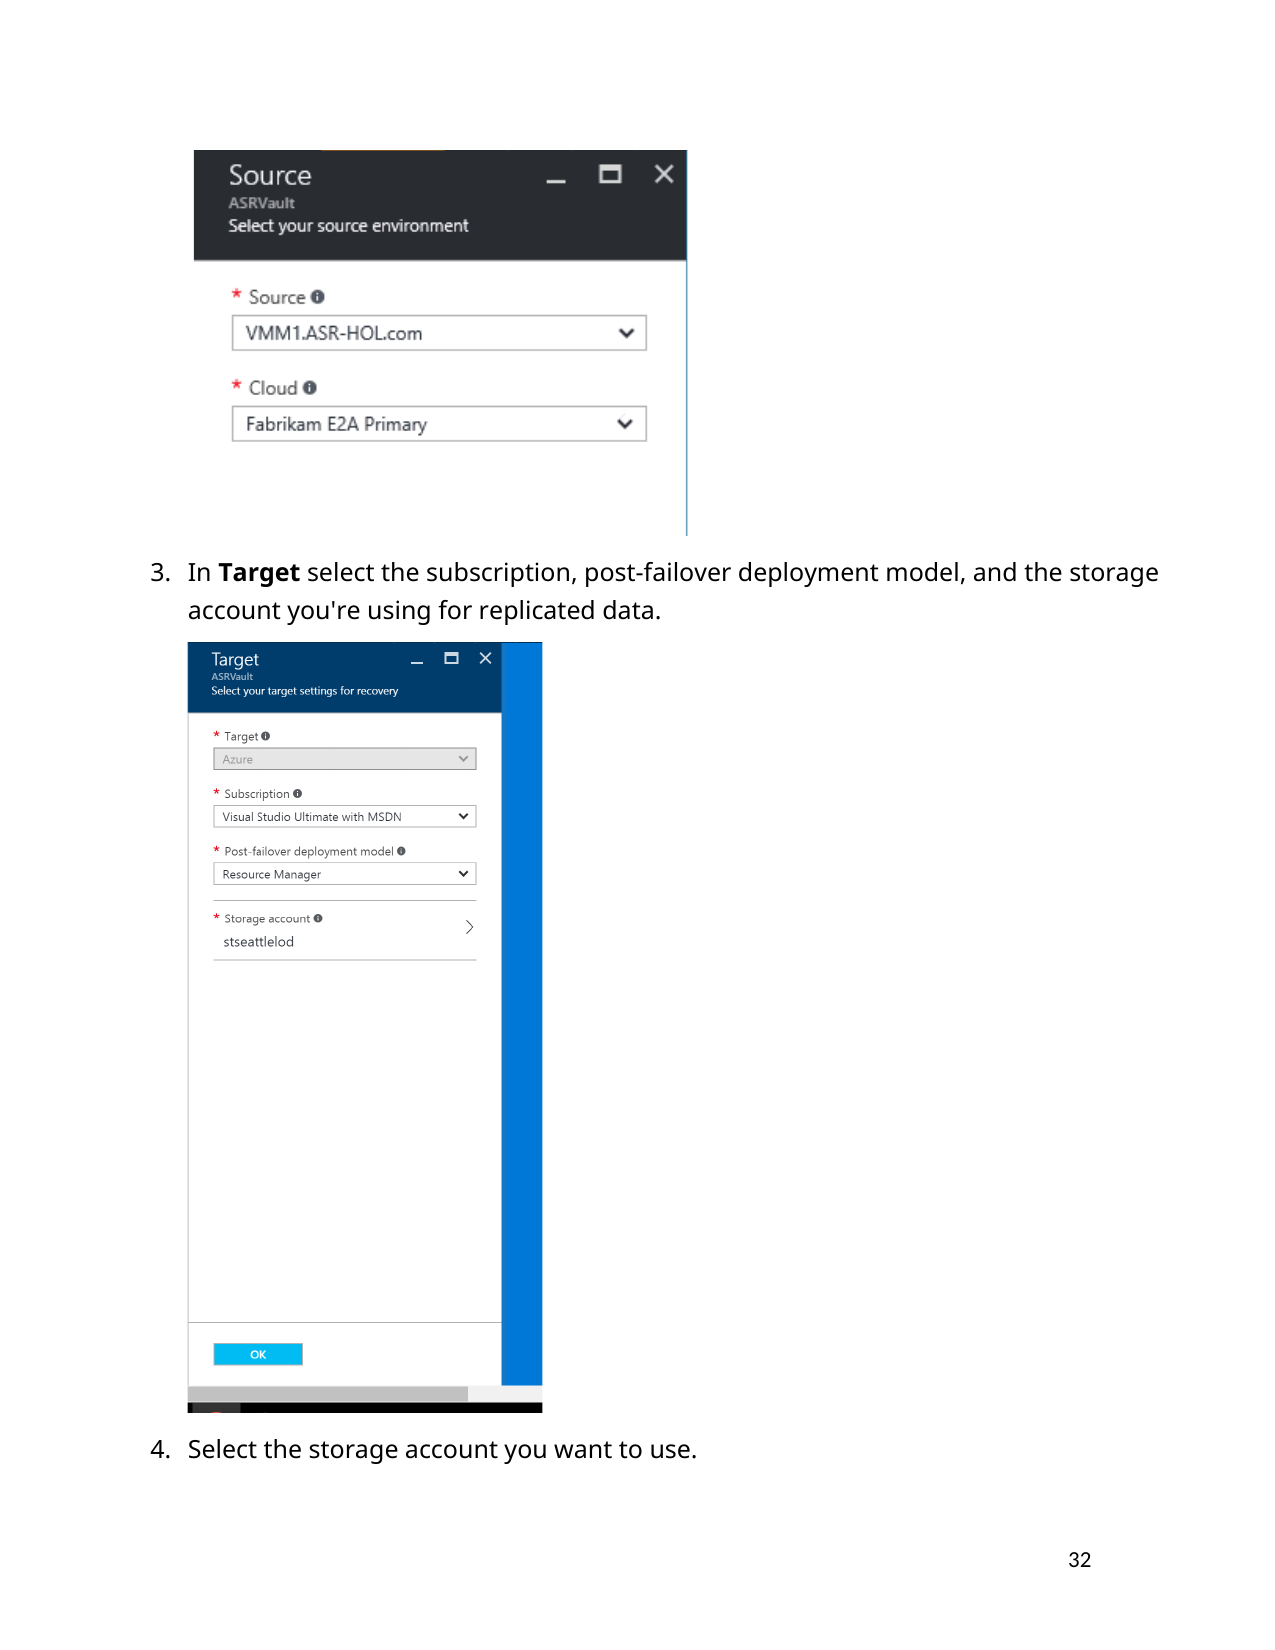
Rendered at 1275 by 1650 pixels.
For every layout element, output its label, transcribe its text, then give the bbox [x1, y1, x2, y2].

picture [187, 642, 543, 1413]
picture [193, 150, 688, 536]
list Select the storage account you want to use. [150, 1428, 1168, 1466]
list In Target select the subscription, post-failover deployment model, and the storage account you're using for replicated data. [150, 552, 1168, 627]
